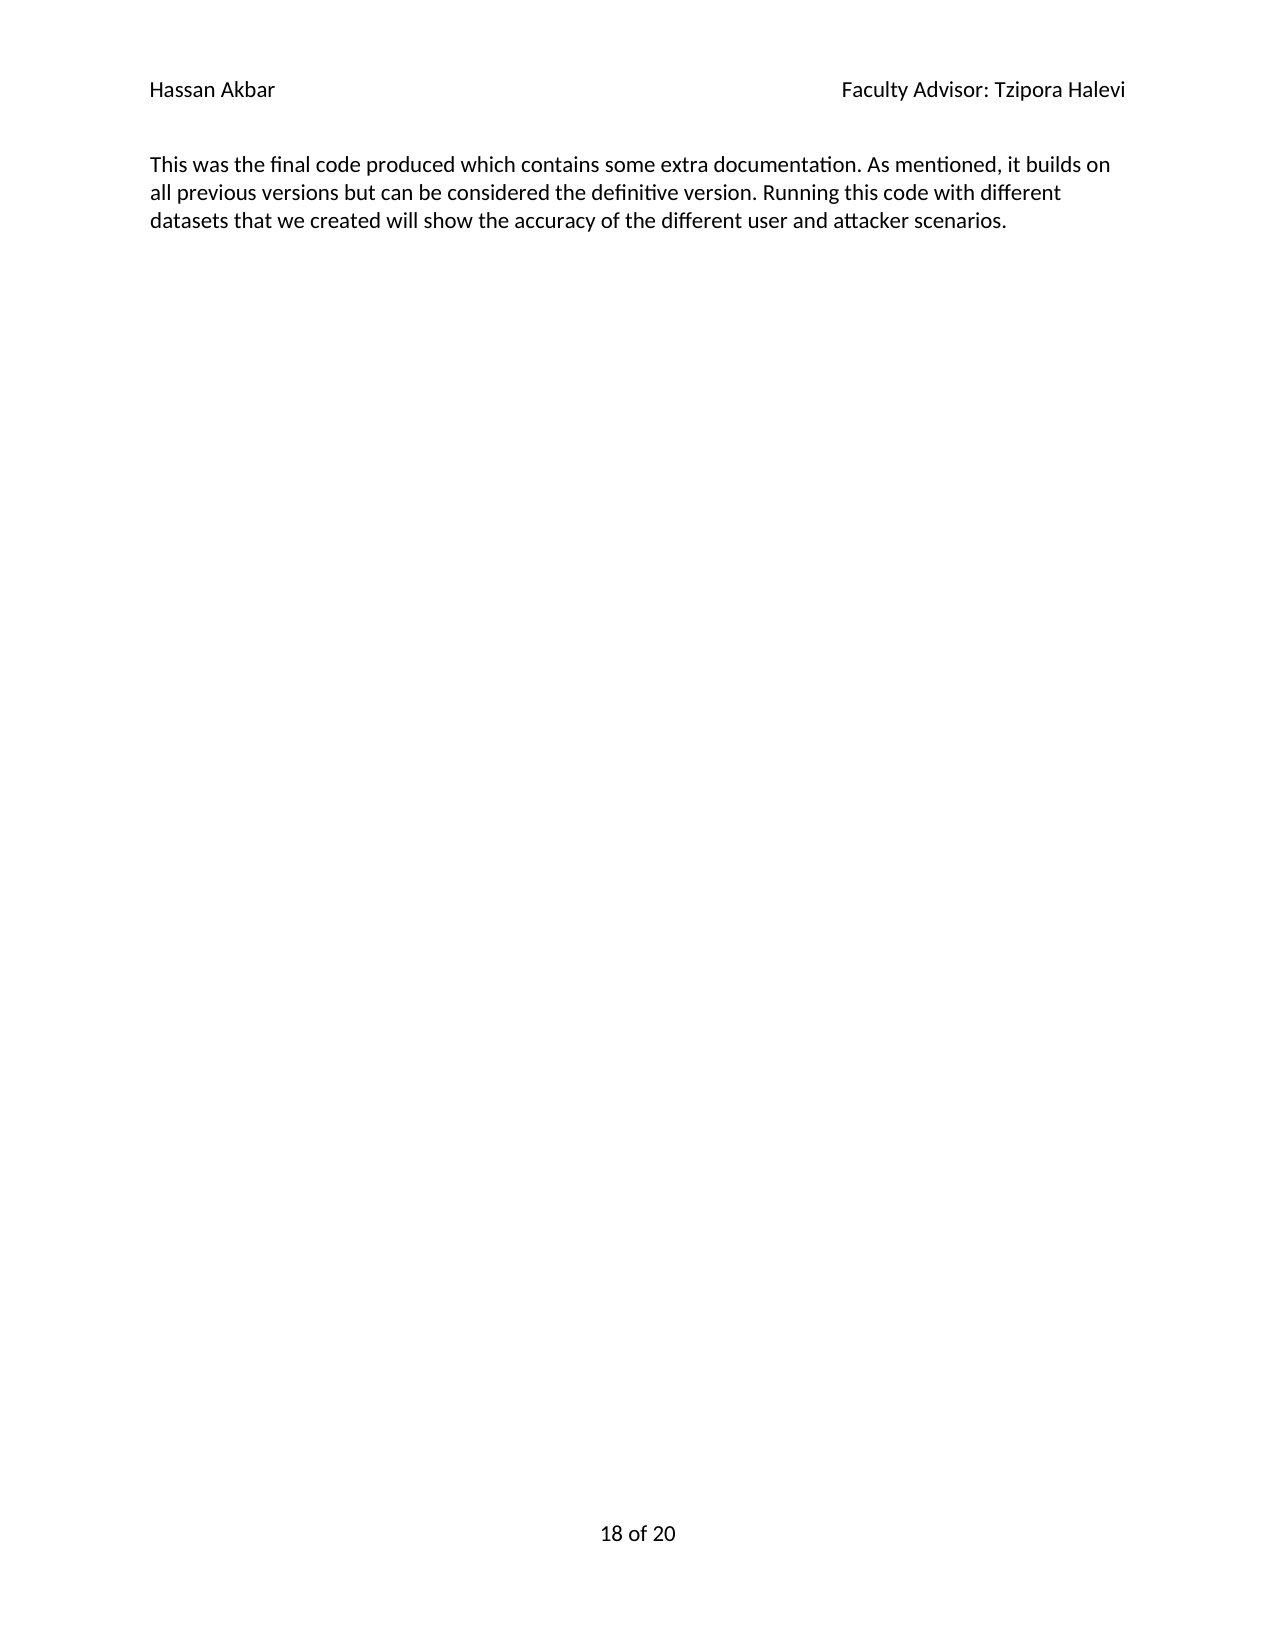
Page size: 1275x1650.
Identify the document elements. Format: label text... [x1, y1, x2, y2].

text This was the final code produced which contains some extra documentation. As mentioned, it builds on all previous versions but can be considered the definitive version. Running this code with different datasets that we created will show the accuracy of the different user and attacker scenarios. [150, 150, 1125, 234]
